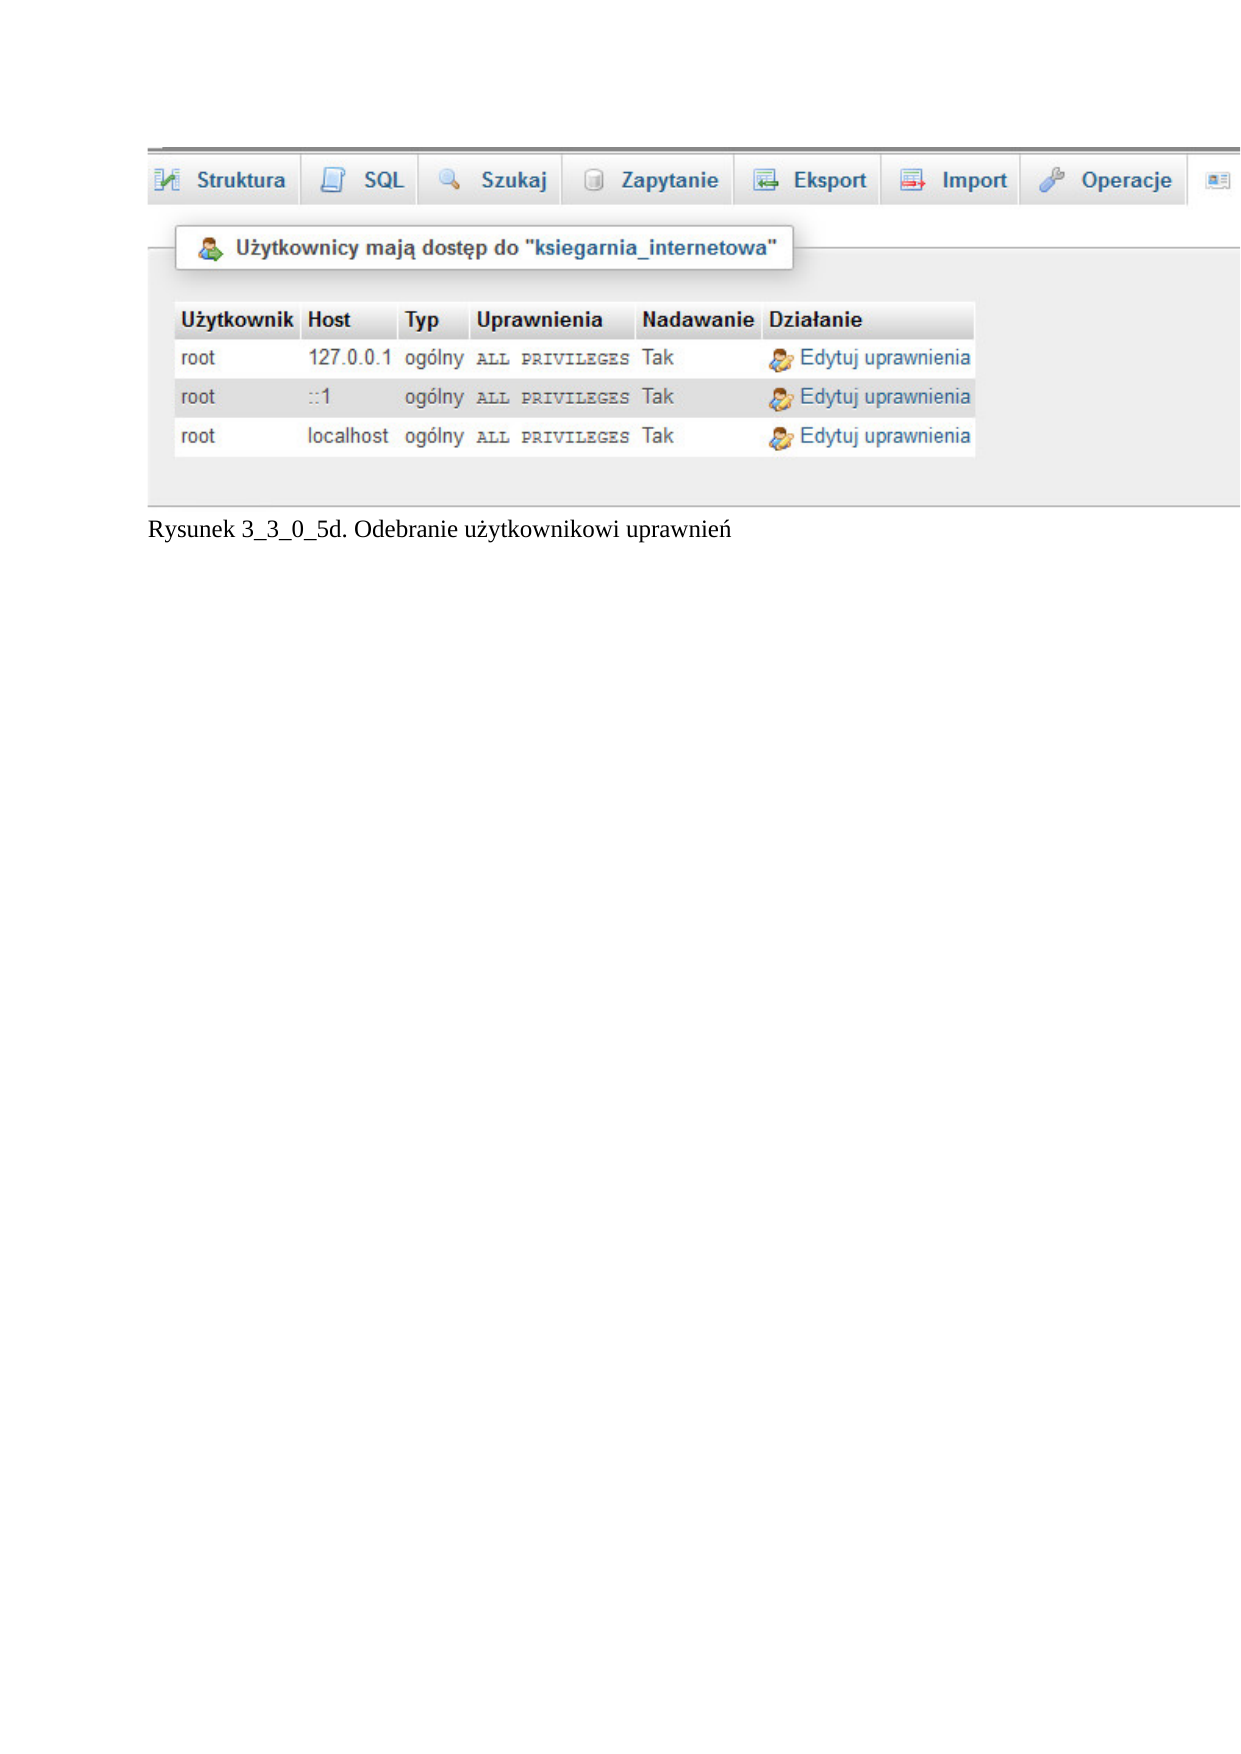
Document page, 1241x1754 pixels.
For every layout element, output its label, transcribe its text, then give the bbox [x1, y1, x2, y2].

text Rysunek 3_3_0_5d. Odebranie użytkownikowi uprawnień [148, 512, 1093, 543]
picture [147, 147, 1241, 512]
